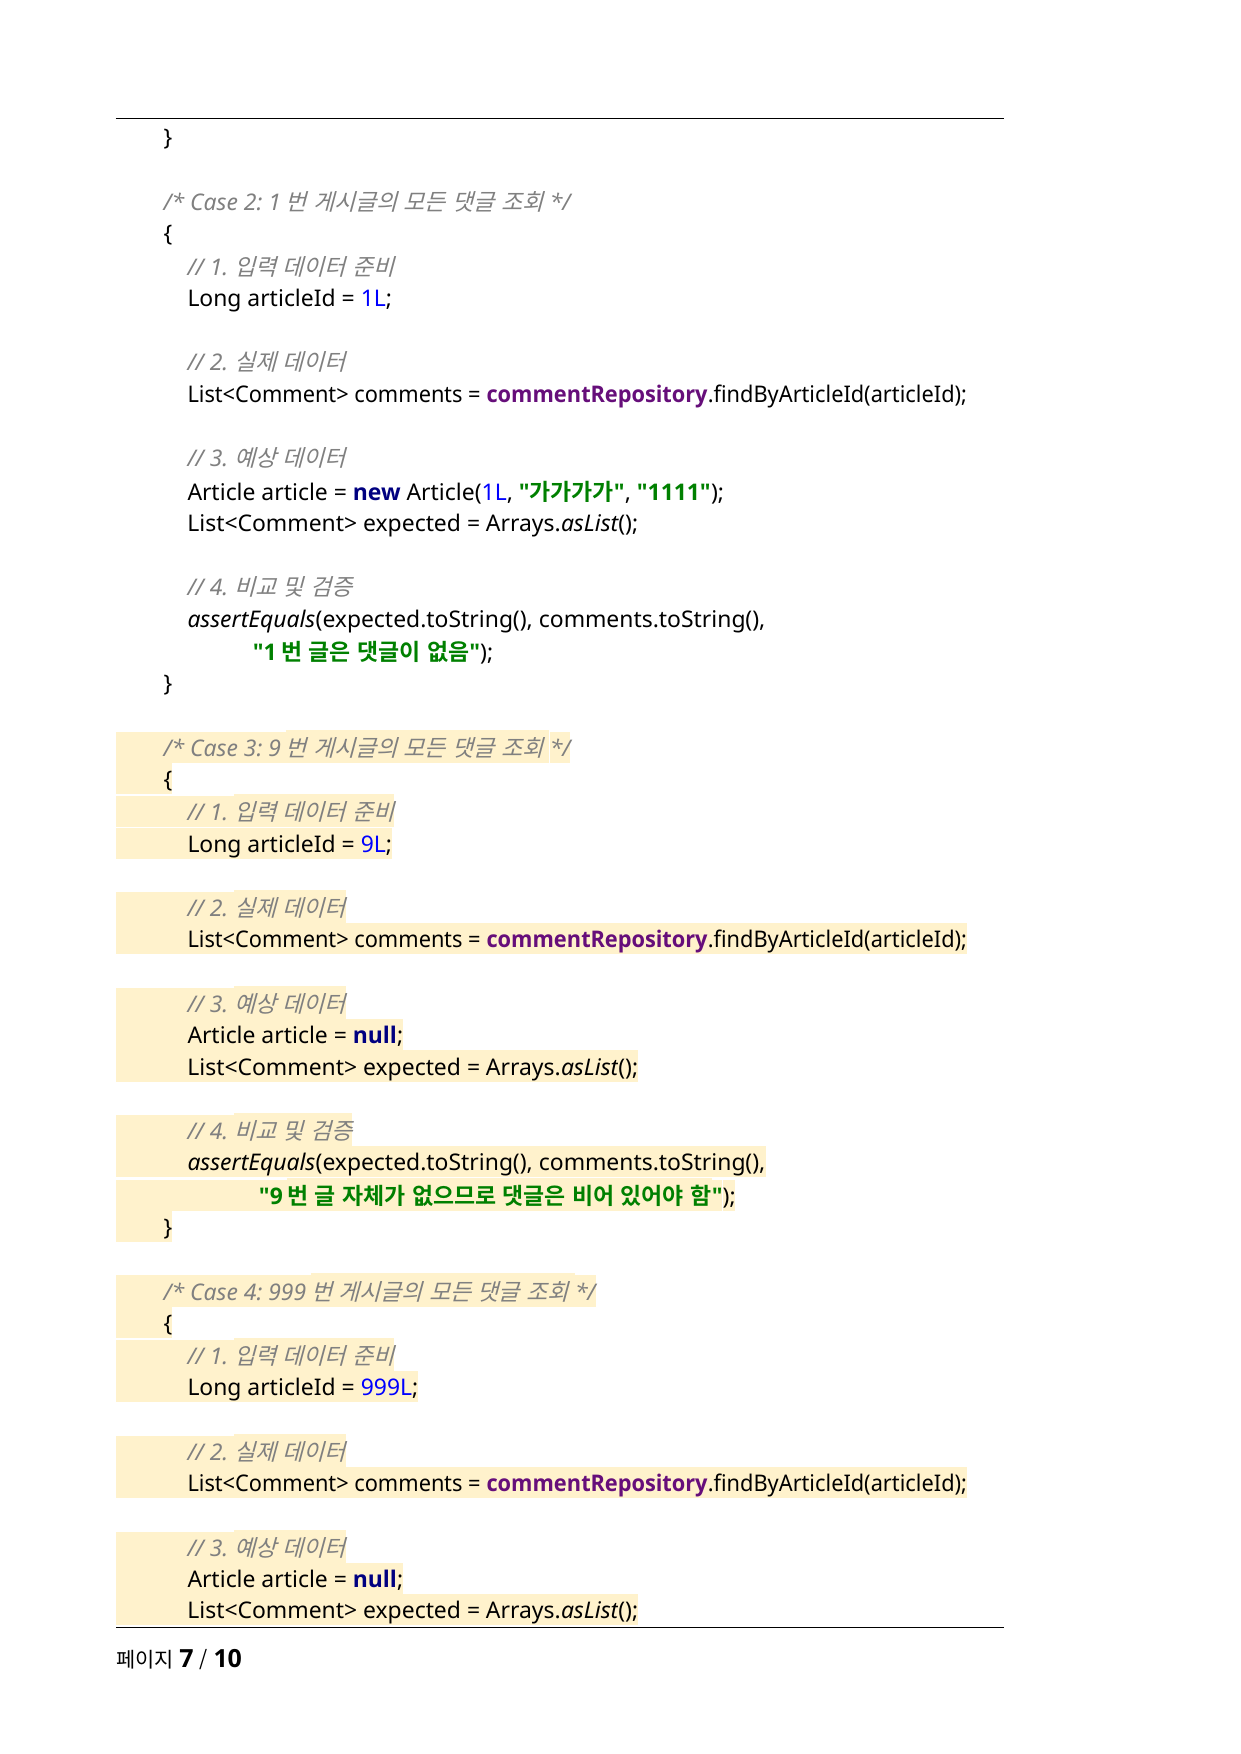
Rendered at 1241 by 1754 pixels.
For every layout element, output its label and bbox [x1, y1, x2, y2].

text [116, 119, 1004, 1627]
